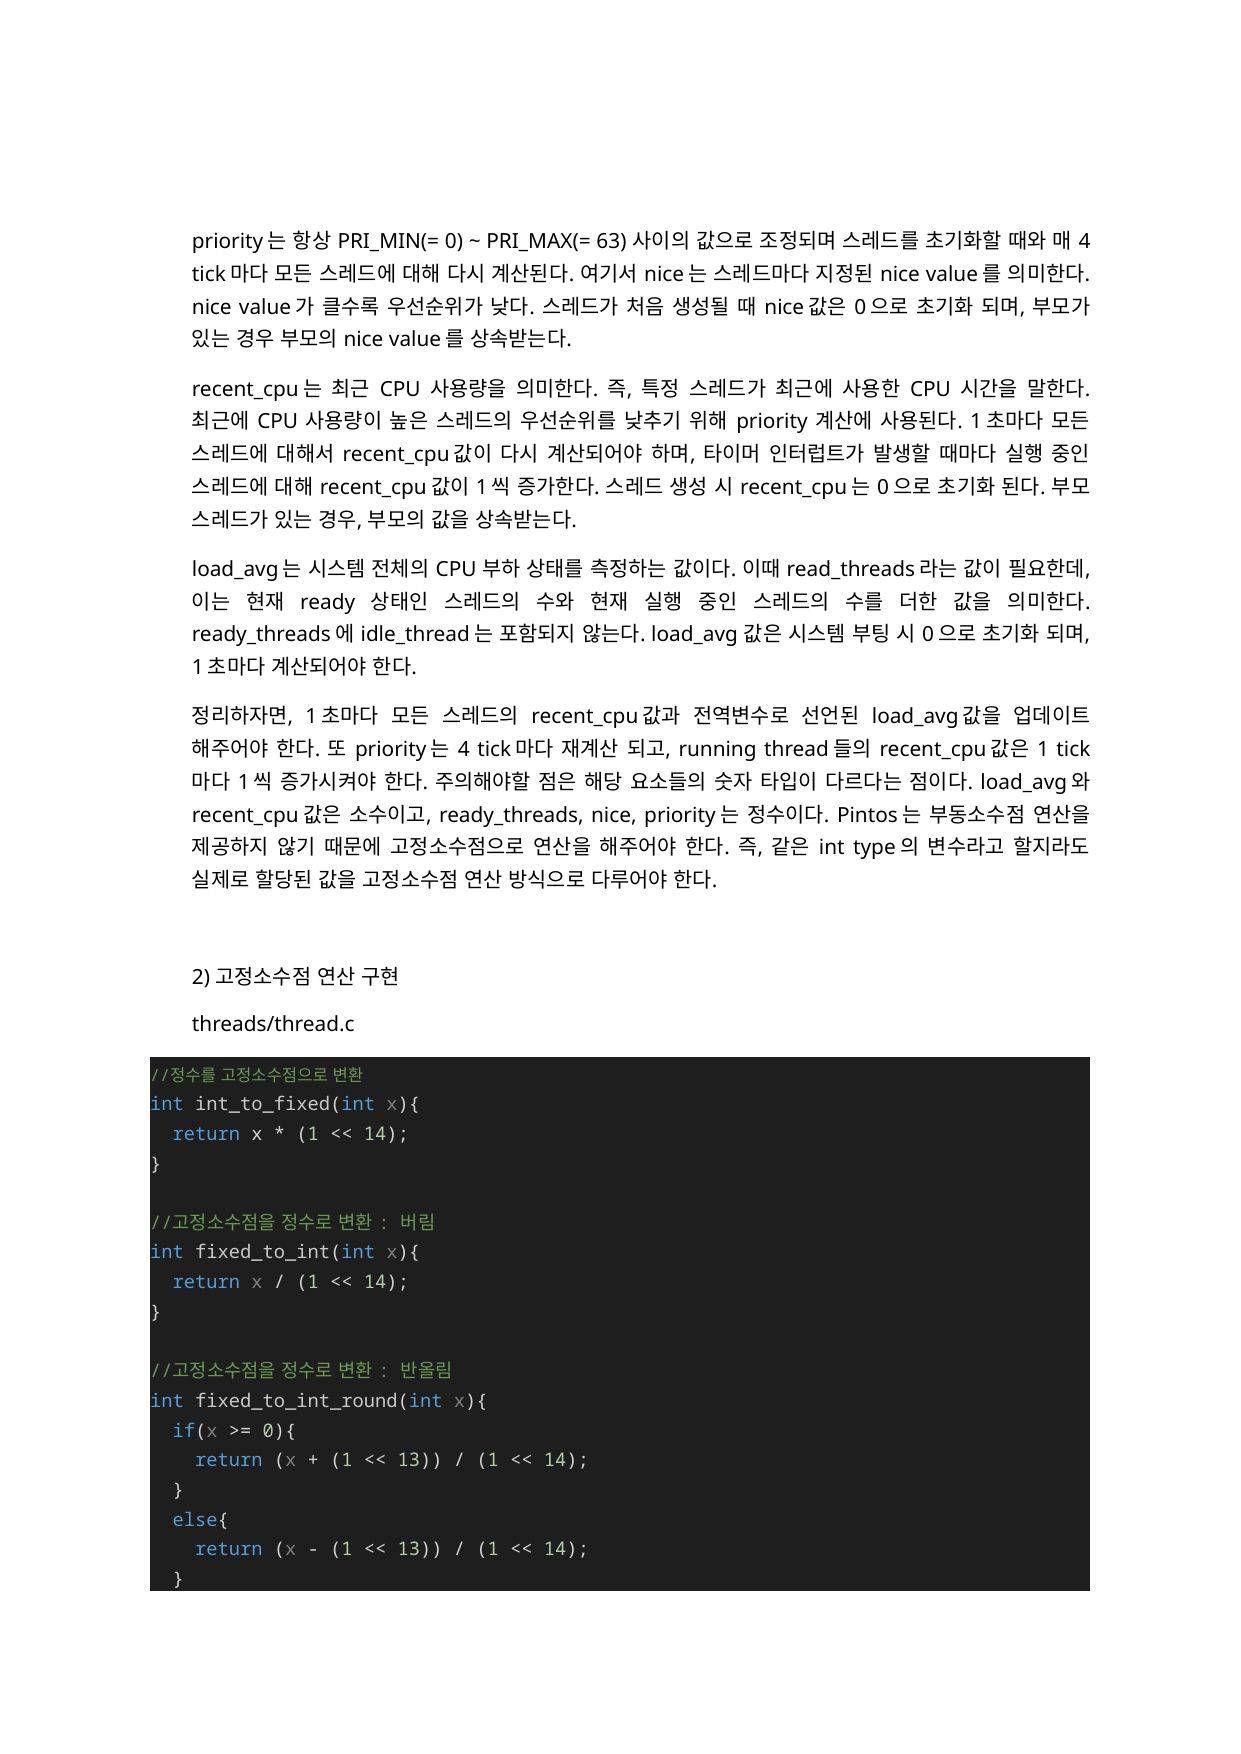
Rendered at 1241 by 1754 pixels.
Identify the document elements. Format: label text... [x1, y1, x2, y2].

text recent_cpu는 최근 CPU 사용량을 의미한다. 즉, 특정 스레드가 최근에 사용한 CPU 시간을 말한다. 최근에 CPU 사용량이 높은 스레드의 우선순위를 낮추기 위해 priority 계산에 사용된다. 1초마다 모든 스레드에 대해서 recent_cpu값이 다시 계산되어야 하며, 타이머 인터럽트가 발생할 때마다 실행 중인 스레드에 대해 recent_cpu값이 1씩 증가한다. 스레드 생성 시 recent_cpu는 0으로 초기화 된다. 부모 스레드가 있는 경우, 부모의 값을 상속받는다. [192, 372, 1090, 533]
text if(x >= 0){ [150, 1413, 1090, 1442]
text return (x - (1 << 13)) / (1 << 14); [150, 1532, 1090, 1561]
text return (x + (1 << 13)) / (1 << 14); [150, 1442, 1090, 1472]
text int fixed_to_int_round(int x){ [150, 1383, 1090, 1413]
text //고정소수점을 정수로 변환 : 버림 [150, 1205, 1090, 1235]
text } [150, 1294, 1090, 1324]
text //고정소수점을 정수로 변환 : 반올림 [150, 1353, 1090, 1383]
text return x / (1 << 14); [150, 1264, 1090, 1294]
text 2) 고정소수점 연산 구현 [192, 960, 1090, 990]
text } [150, 1146, 1090, 1175]
text else{ [150, 1502, 1090, 1532]
text threads/thread.c [192, 1009, 1090, 1038]
text } [150, 1561, 1090, 1591]
text int fixed_to_int(int x){ [150, 1235, 1090, 1264]
text return x * (1 << 14); [150, 1116, 1090, 1146]
text } [150, 1472, 1090, 1502]
text 정리하자면, 1초마다 모든 스레드의 recent_cpu값과 전역변수로 선언된 load_avg값을 업데이트 해주어야 한다. 또 priority는 4 tick마다 재계산 되고, running thread들의 recent_cpu값은 1 tick마다 1씩 증가시켜야 한다. 주의해야할 점은 해당 요소들의 숫자 타입이 다르다는 점이다. load_avg와 recent_cpu값은 소수이고, ready_threads, nice, priority는 정수이다. Pintos는 부동소수점 연산을 제공하지 않기 때문에 고정소수점으로 연산을 해주어야 한다. 즉, 같은 int type의 변수라고 할지라도 실제로 할당된 값을 고정소수점 연산 방식으로 다루어야 한다. [192, 700, 1090, 893]
text //정수를 고정소수점으로 변환 [150, 1057, 1090, 1086]
text int int_to_fixed(int x){ [150, 1086, 1090, 1116]
text load_avg는 시스템 전체의 CPU 부하 상태를 측정하는 값이다. 이때 read_threads라는 값이 필요한데, 이는 현재 ready 상태인 스레드의 수와 현재 실행 중인 스레드의 수를 더한 값을 의미한다. ready_threads에 idle_thread는 포함되지 않는다. load_avg 값은 시스템 부팅 시 0으로 초기화 되며, 1초마다 계산되어야 한다. [192, 552, 1090, 681]
text priority는 항상 PRI_MIN(= 0) ~ PRI_MAX(= 63) 사이의 값으로 조정되며 스레드를 초기화할 때와 매 4 tick마다 모든 스레드에 대해 다시 계산된다. 여기서 nice는 스레드마다 지정된 nice value를 의미한다. nice value가 클수록 우선순위가 낮다. 스레드가 처음 생성될 때 nice값은 0으로 초기화 되며, 부모가 있는 경우 부모의 nice value를 상속받는다. [192, 224, 1090, 353]
